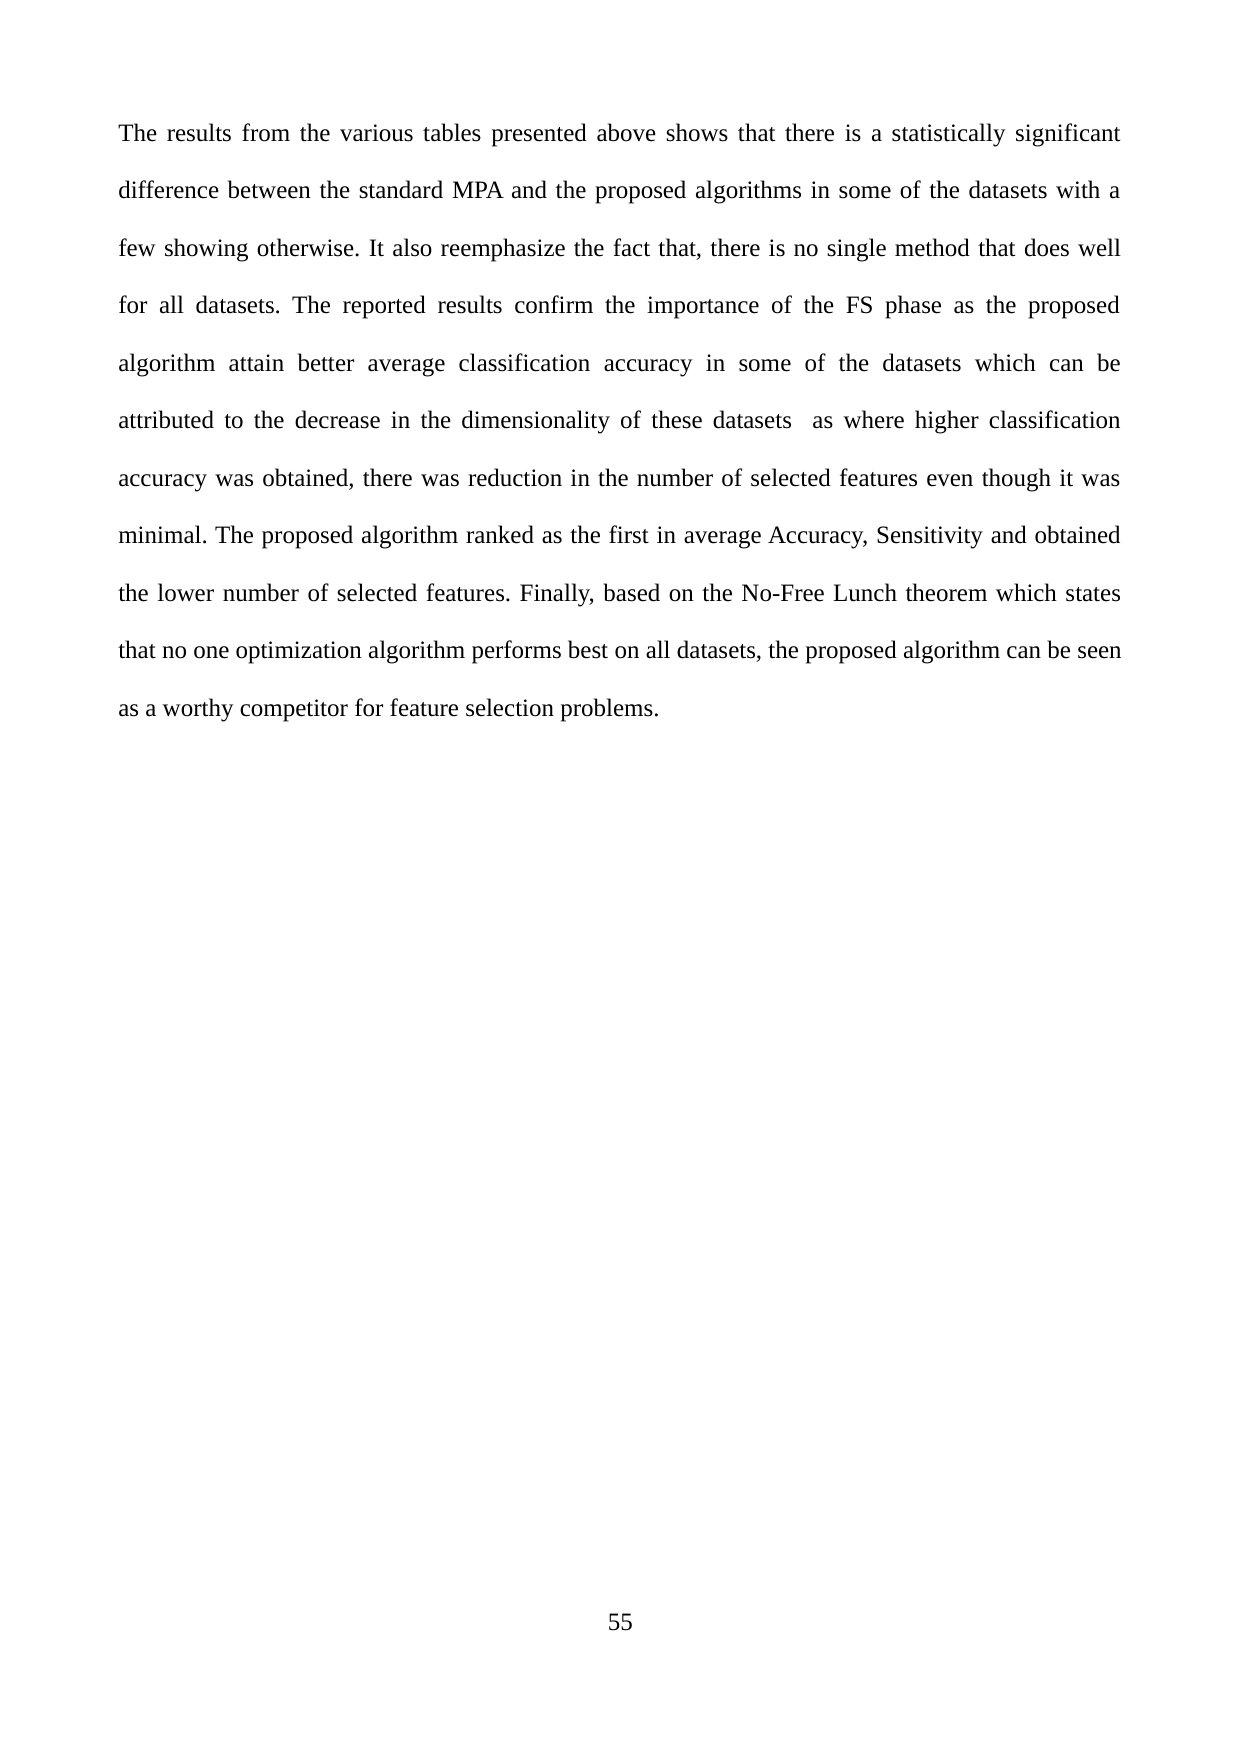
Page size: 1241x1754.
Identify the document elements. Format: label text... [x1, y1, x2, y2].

text The results from the various tables presented above shows that there is a statistically significant difference between the standard MPA and the proposed algorithms in some of the datasets with a few showing otherwise. It also reemphasize the fact that, there is no single method that does well for all datasets. The reported results confirm the importance of the FS phase as the proposed algorithm attain better average classification accuracy in some of the datasets which can be attributed to the decrease in the dimensionality of these datasets as where higher classification accuracy was obtained, there was reduction in the number of selected features even though it was minimal. The proposed algorithm ranked as the first in average Accuracy, Sensitivity and obtained the lower number of selected features. Finally, based on the No-Free Lunch theorem which states that no one optimization algorithm performs best on all datasets, the proposed algorithm can be seen as a worthy competitor for feature selection problems. [118, 118, 1122, 722]
